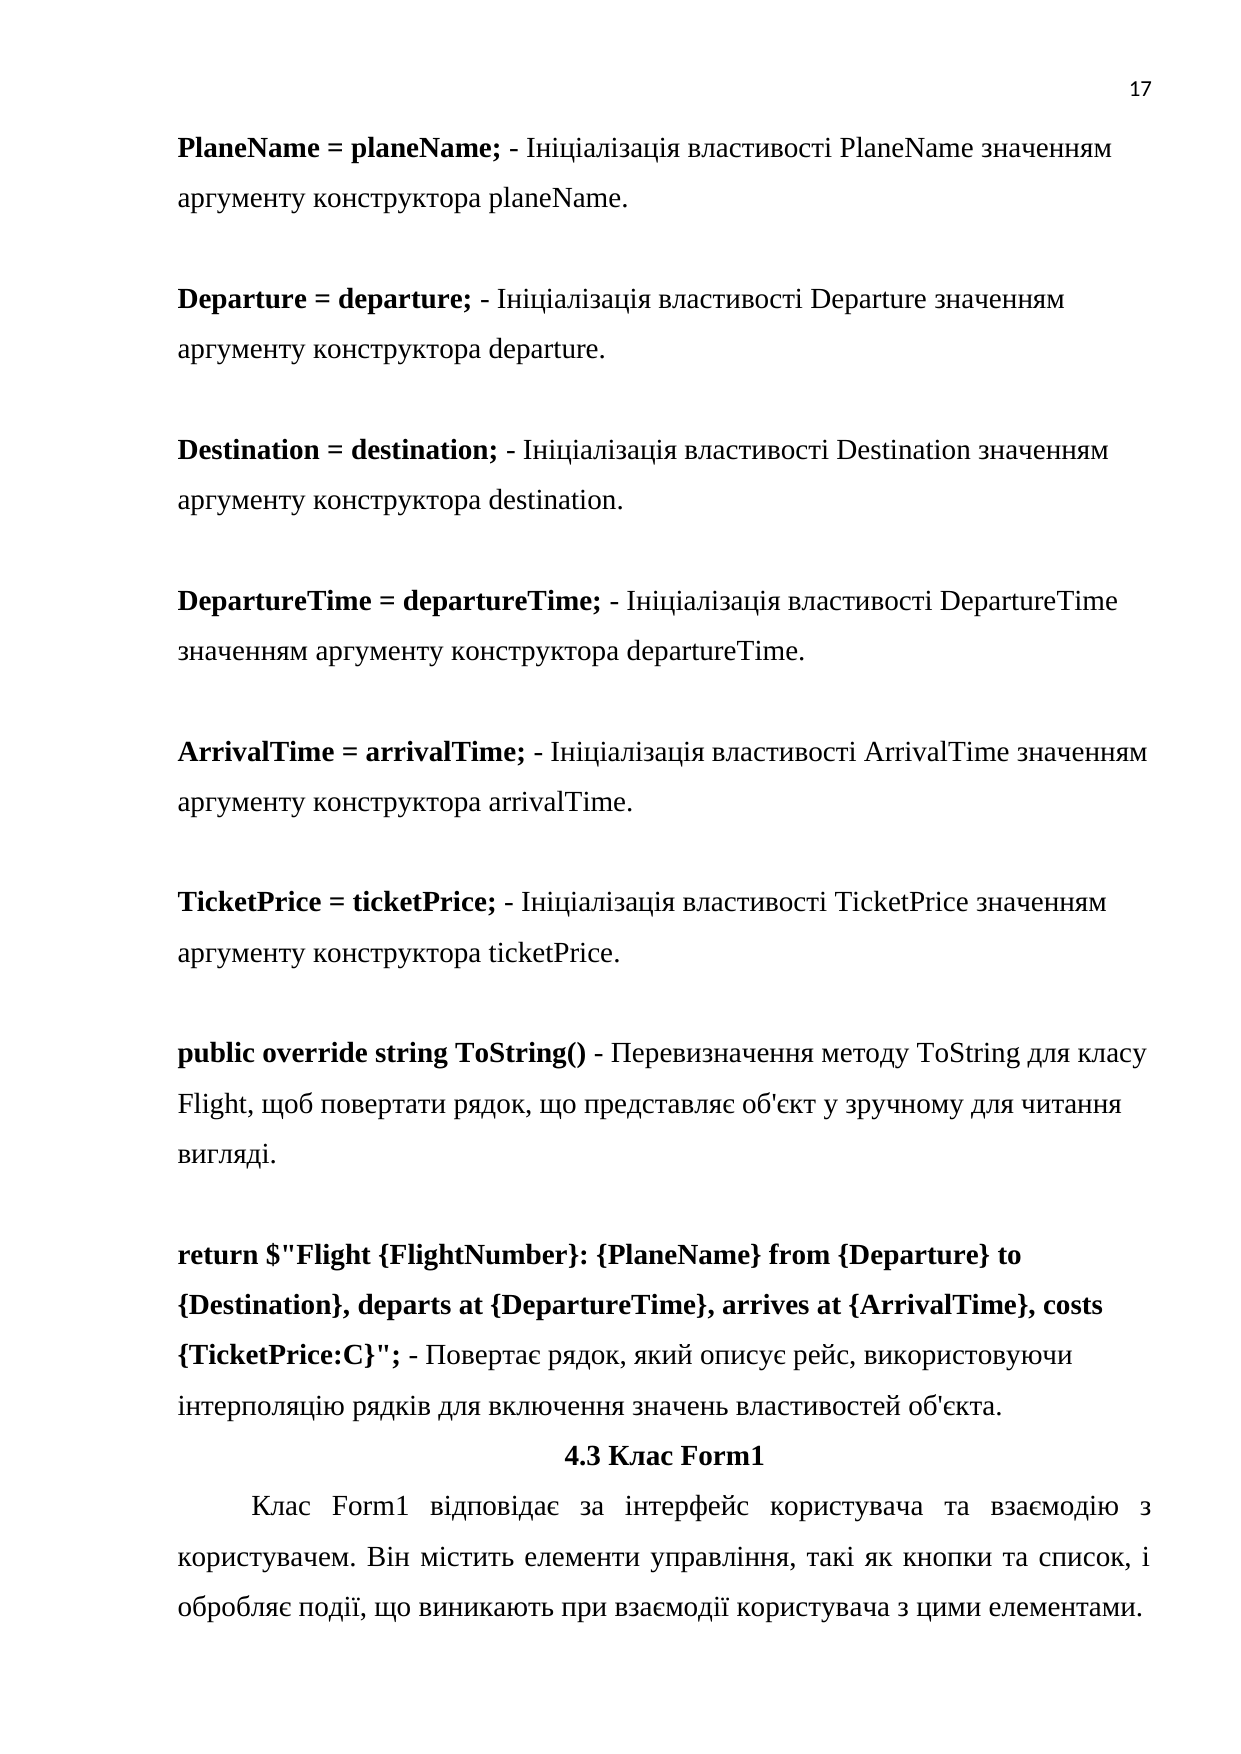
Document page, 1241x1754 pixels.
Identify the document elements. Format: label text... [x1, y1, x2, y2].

text ArrivalTime = arrivalTime; - Ініціалізація властивості ArrivalTime значенням аргументу конструктора arrivalTime. [177, 734, 1152, 817]
text public override string ToString() - Перевизначення методу ToString для класу Flight, щоб повертати рядок, що представляє об'єкт у зручному для читання вигляді. [177, 1036, 1152, 1170]
text Destination = destination; - Ініціалізація властивості Destination значенням аргументу конструктора destination. [177, 432, 1152, 516]
text 4.3 Клас Form1 [177, 1438, 1152, 1472]
text PlaneName = planeName; - Ініціалізація властивості PlaneName значенням аргументу конструктора planeName. [177, 130, 1152, 214]
text return $"Flight {FlightNumber}: {PlaneName} from {Departure} to {Destination}, departs at {DepartureTime}, arrives at {ArrivalTime}, costs {TicketPrice:C}"; - Повертає рядок, який описує рейс, використовуючи інтерполяцію рядків для включення значень властивостей об'єкта. [177, 1237, 1152, 1421]
text Клас Form1 відповідає за інтерфейс користувача та взаємодію з користувачем. Він містить елементи управління, такі як кнопки та список, і обробляє події, що виникають при взаємодії користувача з цими елементами. [177, 1488, 1152, 1622]
text TicketPrice = ticketPrice; - Ініціалізація властивості TicketPrice значенням аргументу конструктора ticketPrice. [177, 884, 1152, 968]
text Departure = departure; - Ініціалізація властивості Departure значенням аргументу конструктора departure. [177, 281, 1152, 365]
text DepartureTime = departureTime; - Ініціалізація властивості DepartureTime значенням аргументу конструктора departureTime. [177, 583, 1152, 667]
